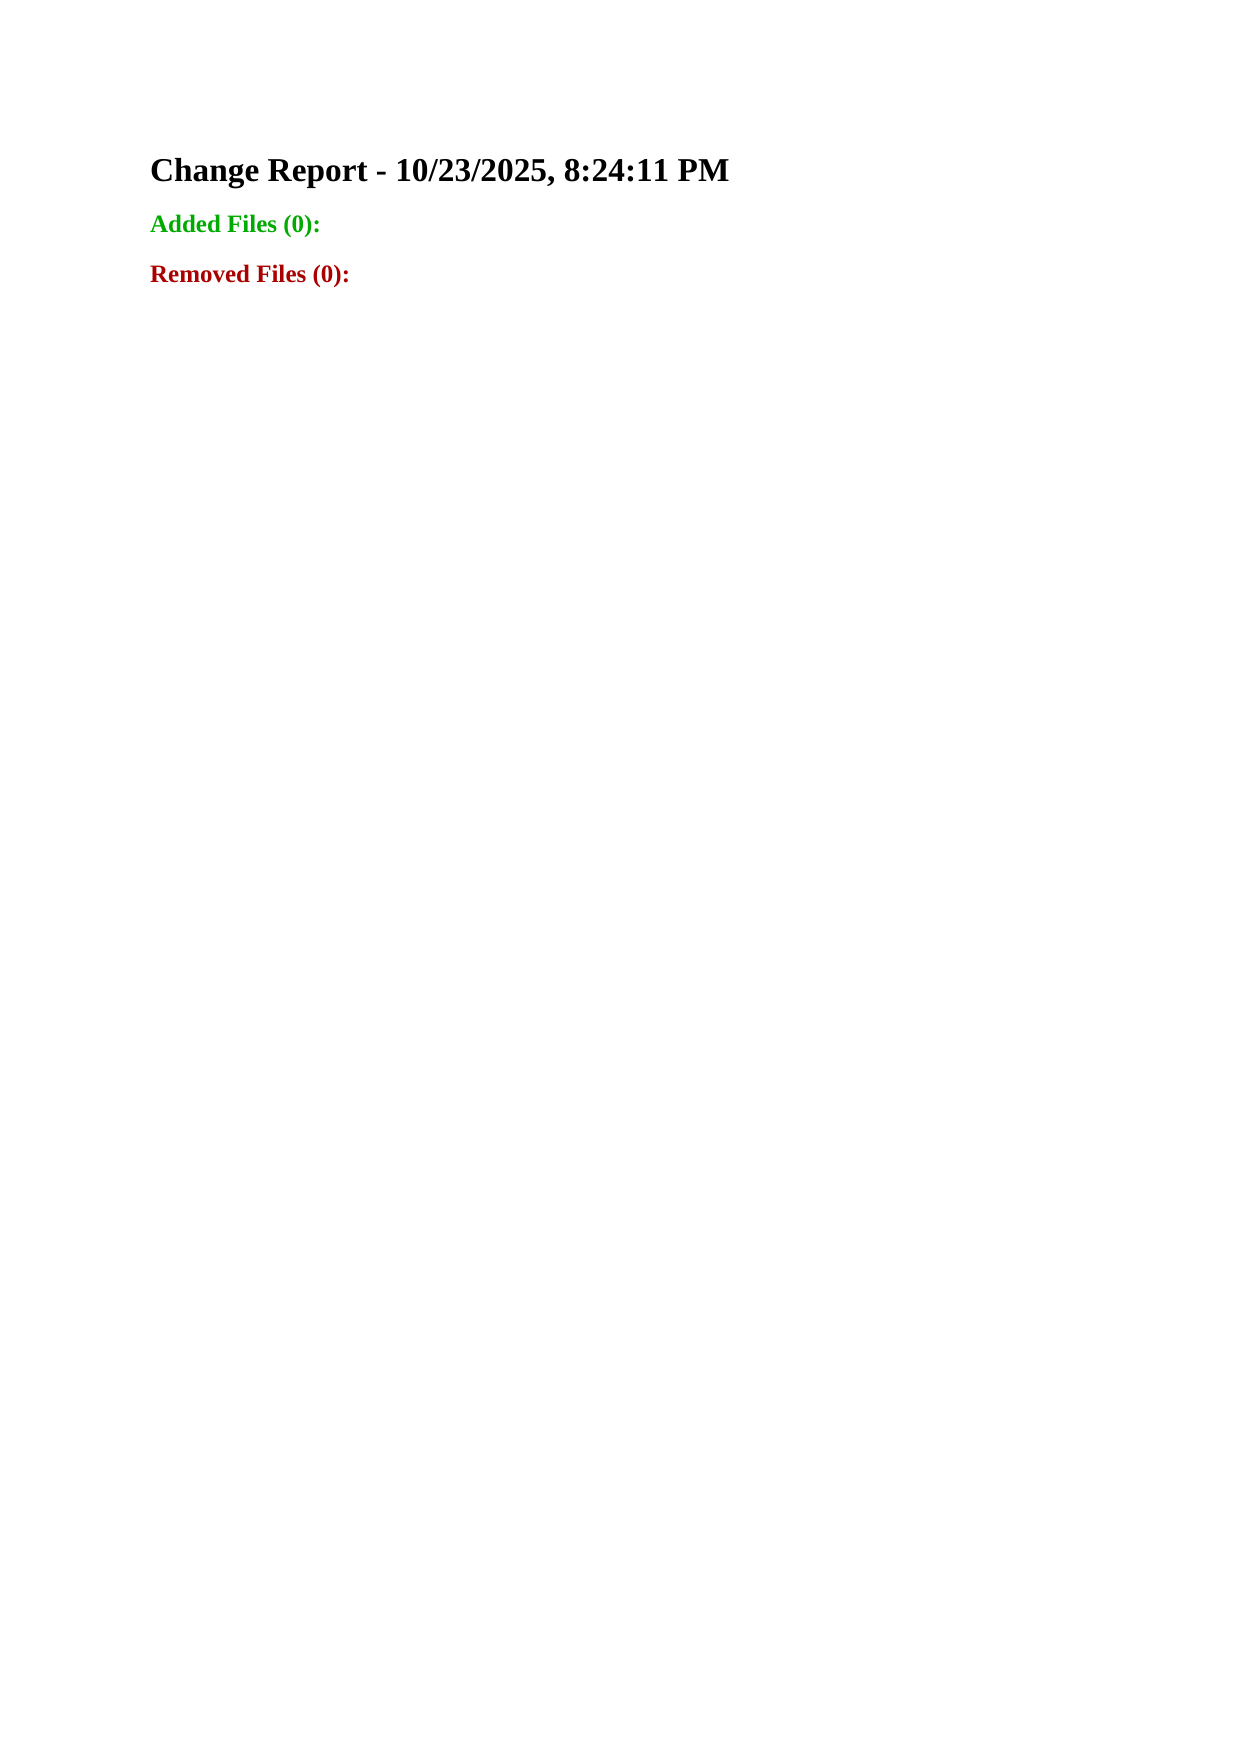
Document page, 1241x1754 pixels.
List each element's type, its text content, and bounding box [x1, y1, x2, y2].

text Added Files (0): [150, 209, 1090, 238]
text Change Report - 10/23/2025, 8:24:11 PM [150, 150, 1090, 188]
text Removed Files (0): [150, 259, 1090, 287]
